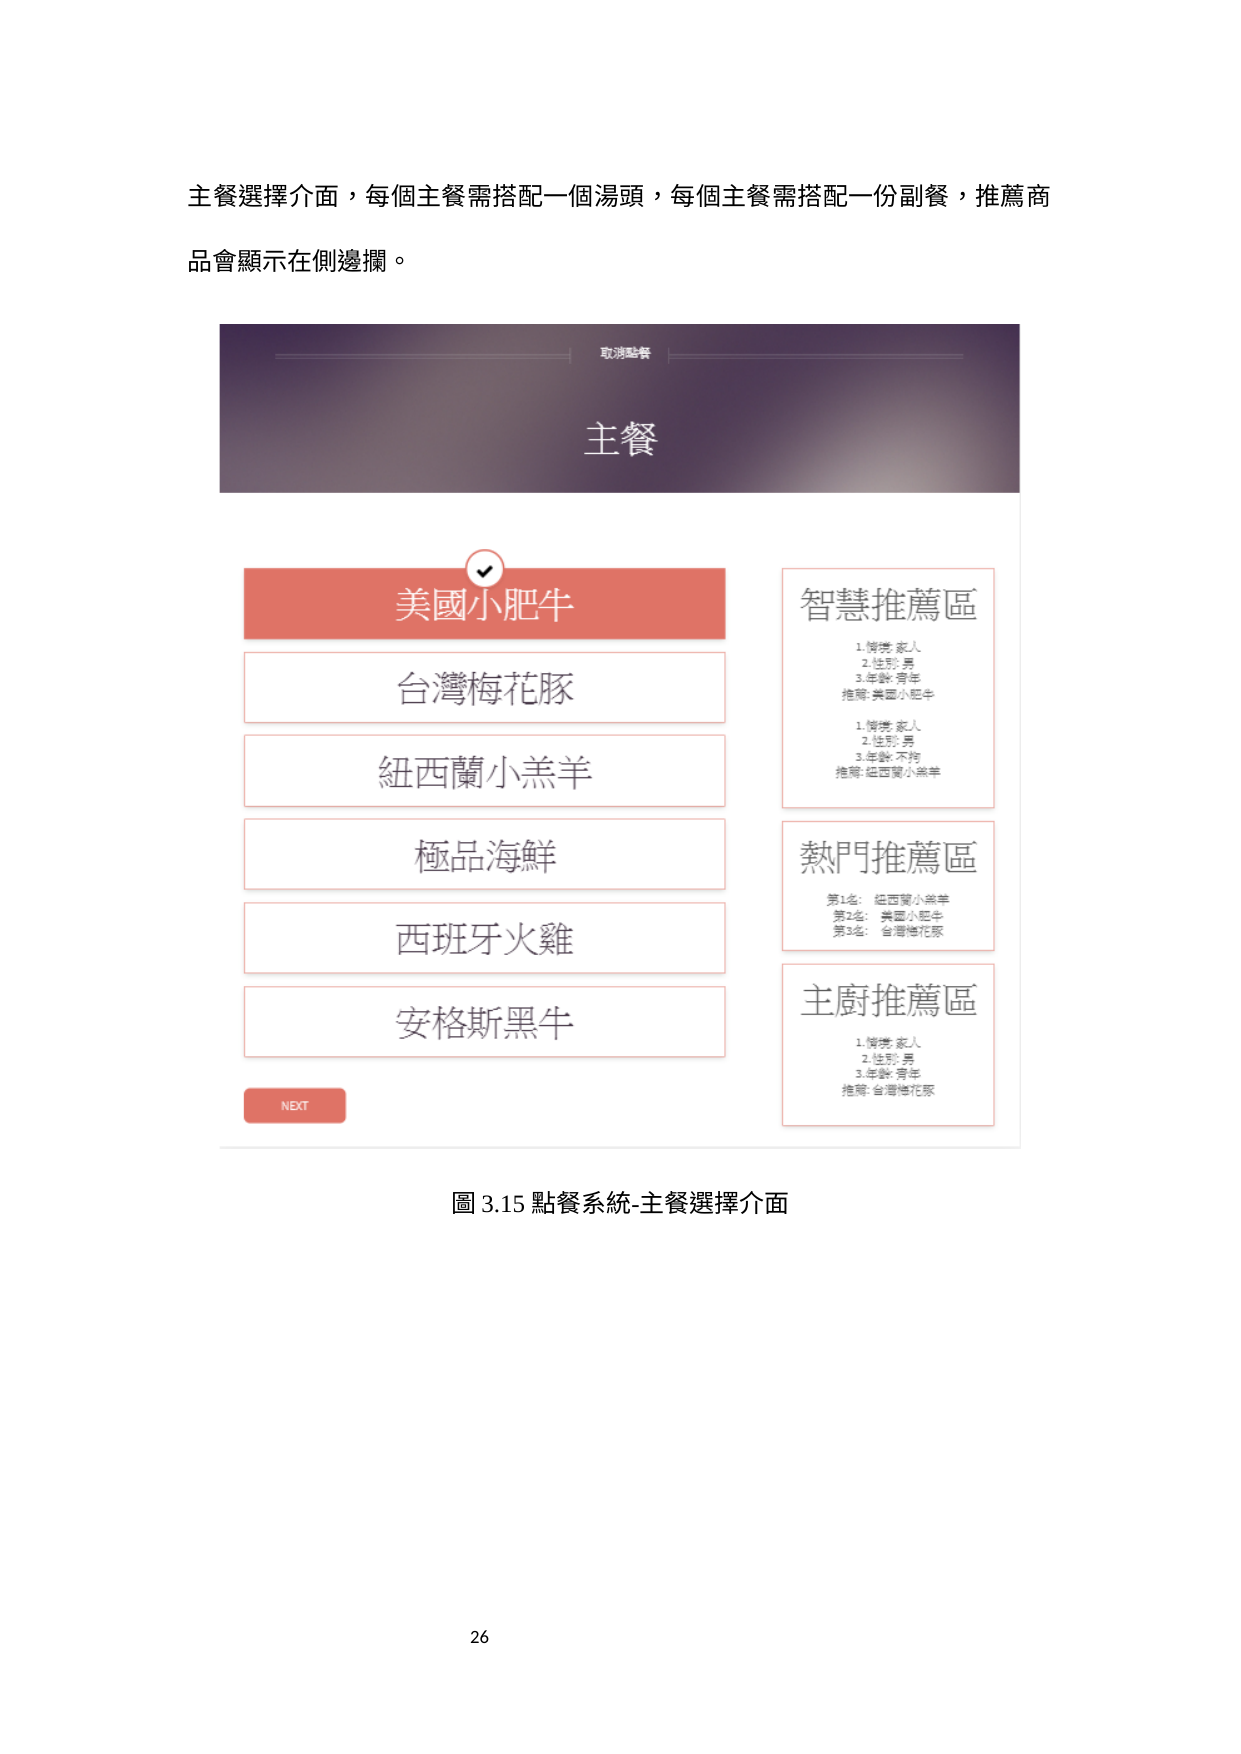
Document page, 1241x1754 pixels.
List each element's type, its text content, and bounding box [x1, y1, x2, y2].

text 主餐選擇介面，每個主餐需搭配一個湯頭，每個主餐需搭配一份副餐，推薦商品會顯示在側邊攔。 [187, 162, 1053, 292]
text 圖3.15 點餐系統-主餐選擇介面 [187, 1169, 1053, 1234]
picture [219, 324, 1021, 1149]
